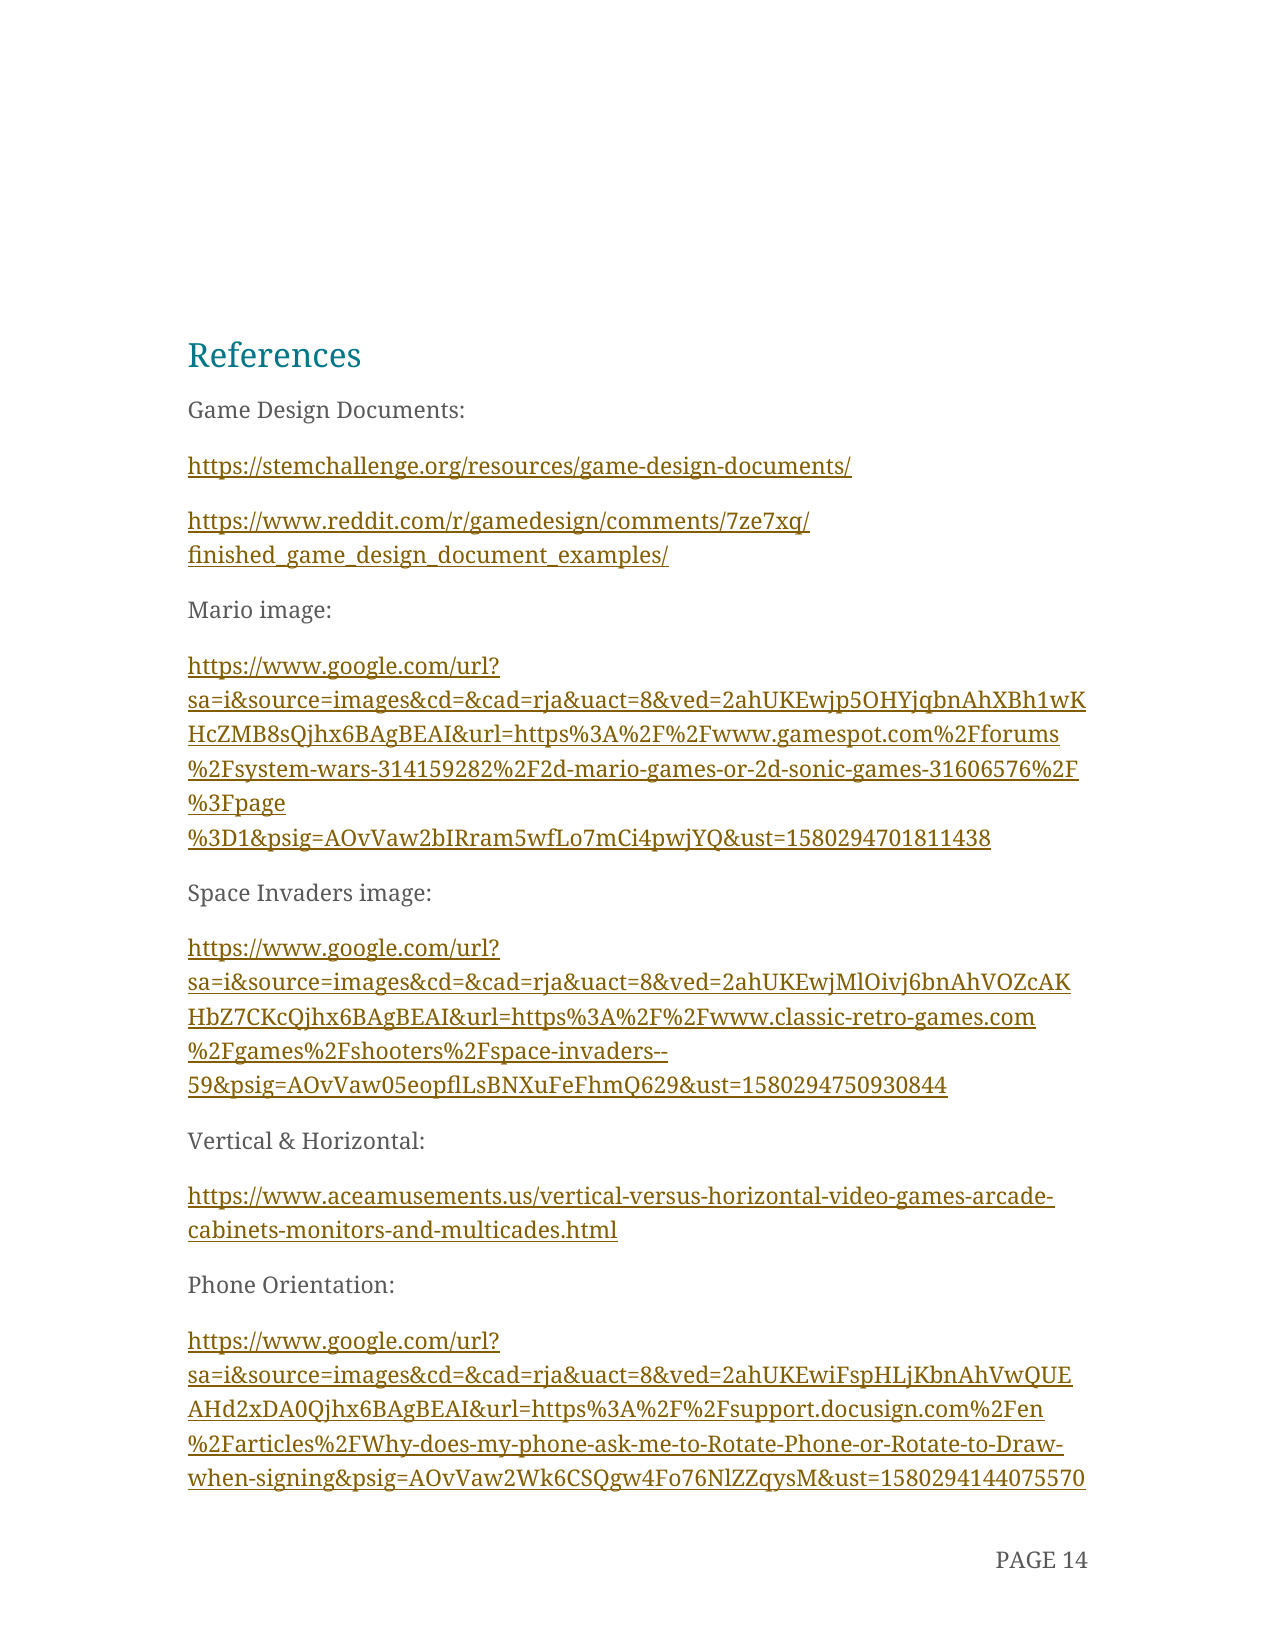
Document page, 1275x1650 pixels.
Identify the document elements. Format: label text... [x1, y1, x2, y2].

text https://www.google.com/url?sa=i&source=images&cd=&cad=rja&uact=8&ved=2ahUKEwiFspHLjKbnAhVwQUEAHd2xDA0Qjhx6BAgBEAI&url=https%3A%2F%2Fsupport.docusign.com%2Fen%2Farticles%2FWhy-does-my-phone-ask-me-to-Rotate-Phone-or-Rotate-to-Draw-when-signing&psig=AOvVaw2Wk6CSQgw4Fo76NlZZqysM&ust=1580294144075570 [187, 1325, 1087, 1493]
text https://www.aceamusements.us/vertical-versus-horizontal-video-games-arcade-cabinets-monitors-and-multicades.html [187, 1180, 1087, 1246]
text https://stemchallenge.org/resources/game-design-documents/ [187, 450, 1087, 481]
text Game Design Documents: [187, 394, 1087, 426]
subtitle References [187, 332, 1087, 377]
text Space Invaders image: [187, 877, 1087, 908]
text Phone Orientation: [187, 1269, 1087, 1301]
text https://www.google.com/url?sa=i&source=images&cd=&cad=rja&uact=8&ved=2ahUKEwjMlOivj6bnAhVOZcAKHbZ7CKcQjhx6BAgBEAI&url=https%3A%2F%2Fwww.classic-retro-games.com%2Fgames%2Fshooters%2Fspace-invaders--59&psig=AOvVaw05eopflLsBNXuFeFhmQ629&ust=1580294750930844 [187, 932, 1087, 1101]
text Mario image: [187, 594, 1087, 626]
text https://www.reddit.com/r/gamedesign/comments/7ze7xq/finished_game_design_document_examples/ [187, 505, 1087, 571]
text https://www.google.com/url?sa=i&source=images&cd=&cad=rja&uact=8&ved=2ahUKEwjp5OHYjqbnAhXBh1wKHcZMB8sQjhx6BAgBEAI&url=https%3A%2F%2Fwww.gamespot.com%2Fforums%2Fsystem-wars-314159282%2F2d-mario-games-or-2d-sonic-games-31606576%2F%3Fpage%3D1&psig=AOvVaw2bIRram5wfLo7mCi4pwjYQ&ust=1580294701811438 [187, 650, 1087, 853]
text Vertical & Horizontal: [187, 1125, 1087, 1156]
